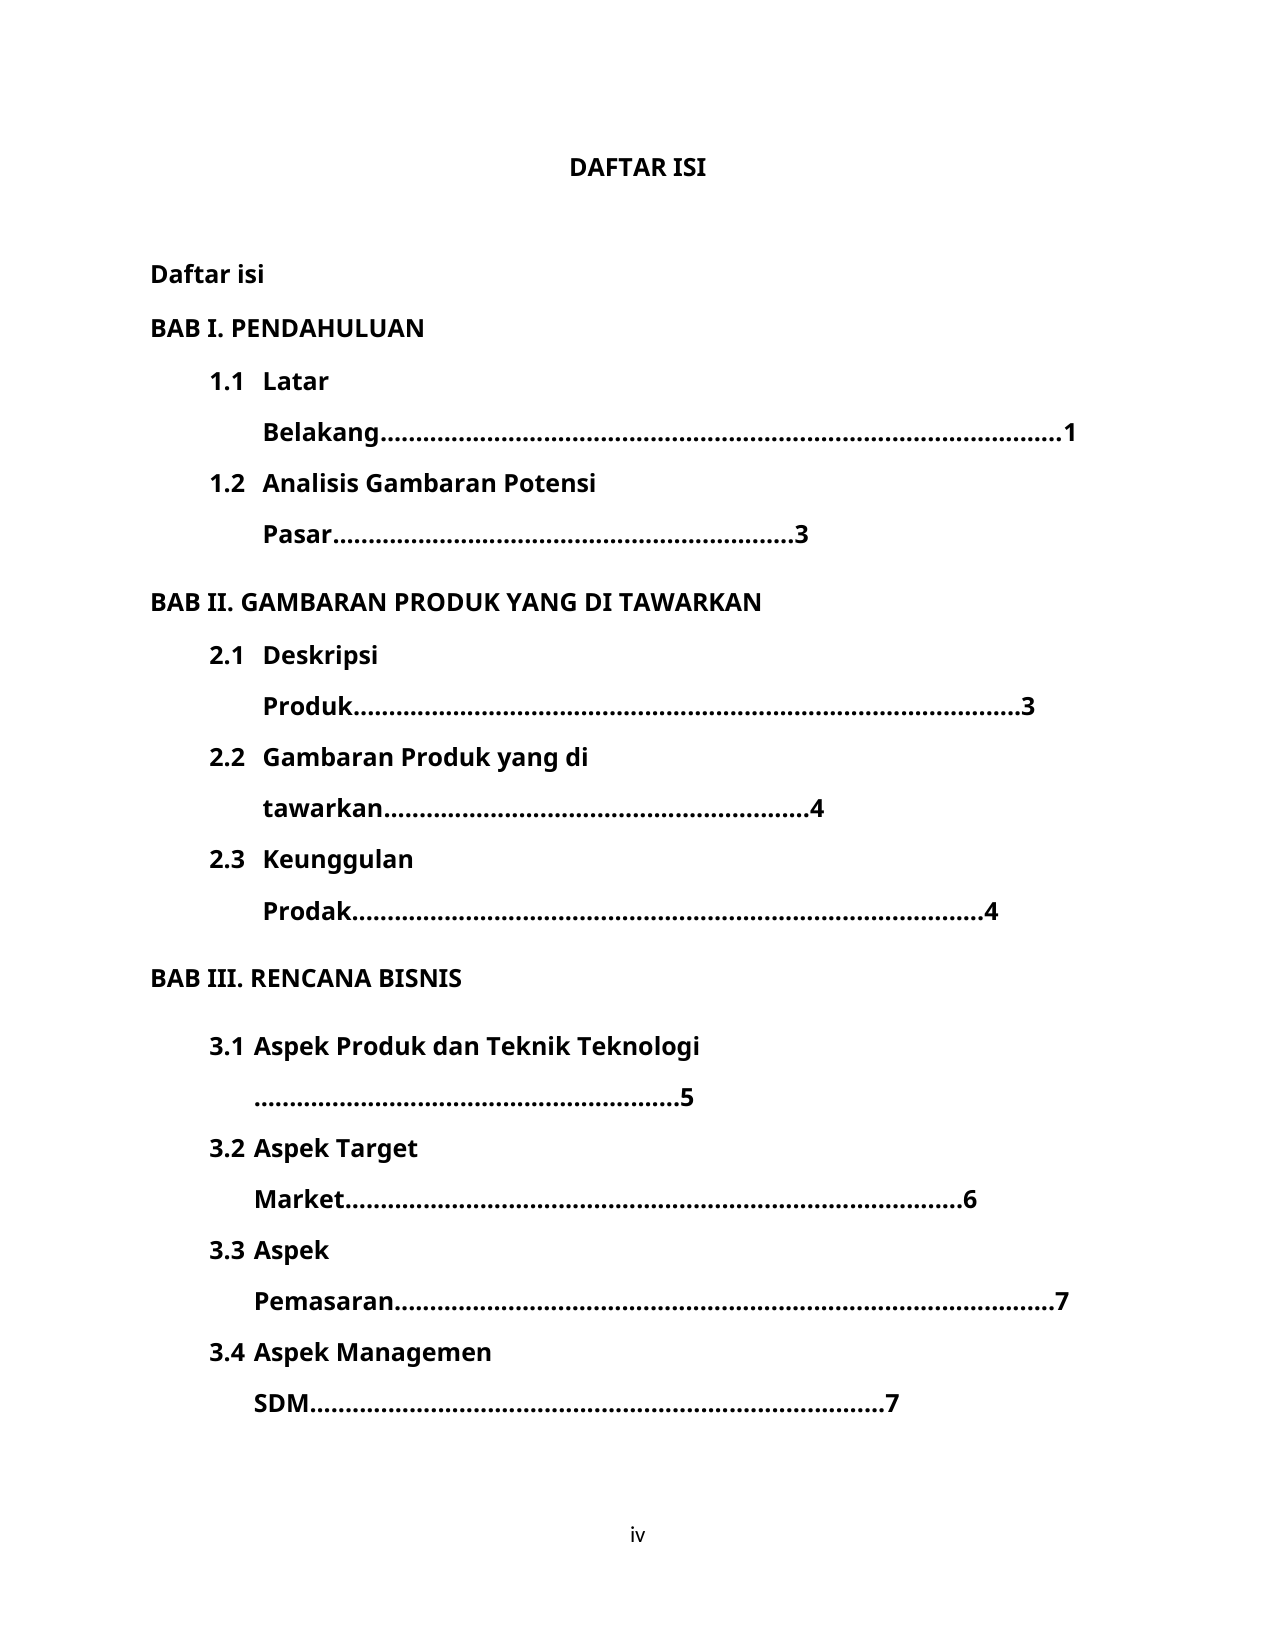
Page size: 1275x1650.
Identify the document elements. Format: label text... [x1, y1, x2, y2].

text DAFTAR ISI [150, 150, 1125, 184]
list Gambaran Produk yang di tawarkan............................................................4 [209, 740, 1125, 825]
list Deskripsi Produk..............................................................................................3 [209, 638, 1125, 723]
list Keunggulan Prodak.........................................................................................4 [209, 842, 1125, 927]
text BAB III. RENCANA BISNIS [150, 961, 1125, 995]
list Analisis Gambaran Potensi Pasar.................................................................3 [209, 466, 1125, 551]
text BAB I. PENDAHULUAN [150, 310, 1125, 344]
list Aspek Produk dan Teknik Teknologi ............................................................5 [209, 1029, 1125, 1114]
list Aspek Pemasaran.............................................................................................7 [209, 1233, 1125, 1318]
list Aspek Target Market.......................................................................................6 [209, 1131, 1125, 1216]
list Aspek Managemen SDM.................................................................................7 [209, 1335, 1125, 1420]
list Latar Belakang................................................................................................1 [209, 364, 1125, 449]
text BAB II. GAMBARAN PRODUK YANG DI TAWARKAN [150, 584, 1125, 619]
text Daftar isi [150, 257, 1125, 291]
